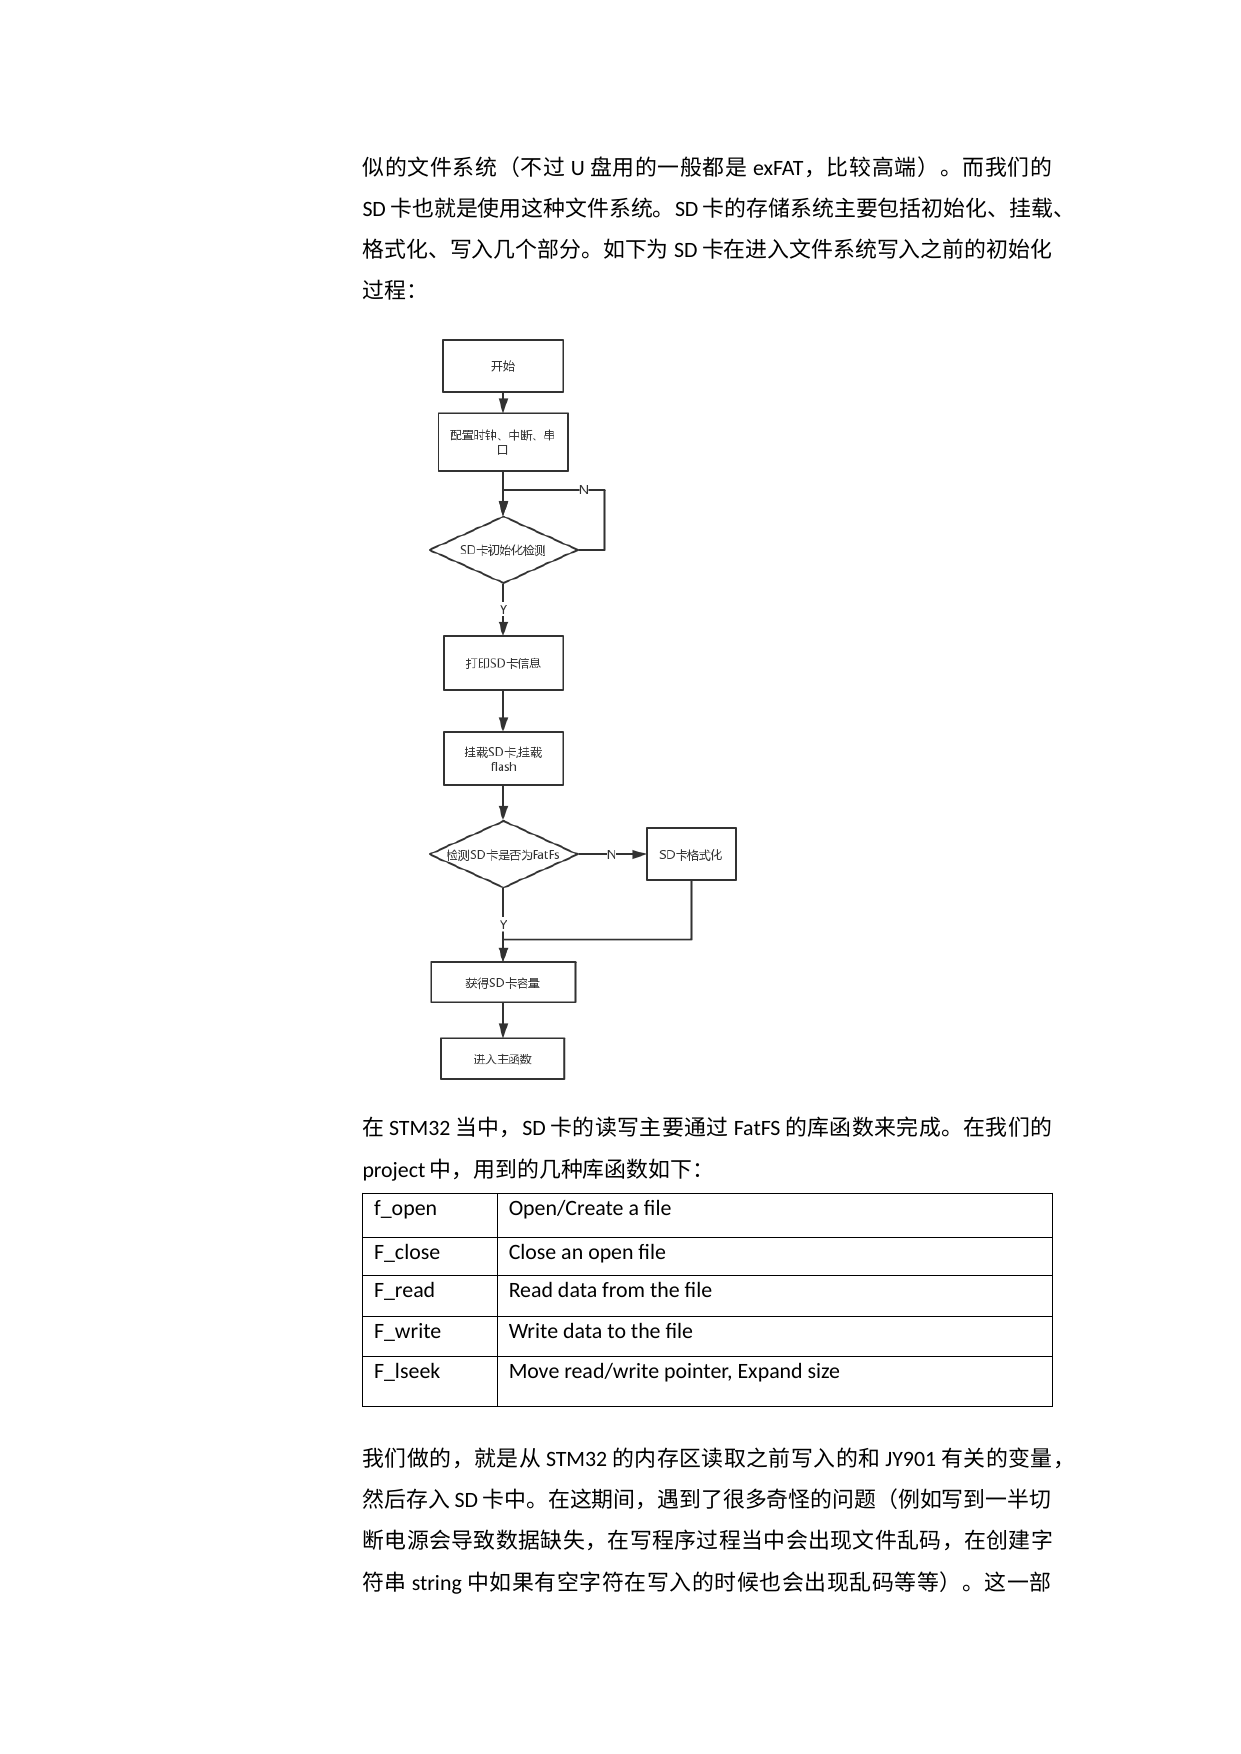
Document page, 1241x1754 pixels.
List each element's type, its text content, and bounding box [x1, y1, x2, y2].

table_cell F_lseek [363, 1357, 497, 1406]
table_cell Close an open file [498, 1238, 1052, 1275]
table_header f_open [363, 1194, 497, 1237]
table_cell F_write [363, 1317, 497, 1356]
picture [362, 314, 791, 1103]
table_cell Move read/write pointer, Expand size [498, 1357, 1052, 1406]
table_cell Write data to the file [498, 1317, 1052, 1356]
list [362, 1441, 1053, 1596]
table_cell Read data from the file [498, 1276, 1052, 1316]
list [362, 150, 1053, 305]
list 在STM32当中，SD卡的读写主要通过FatFS的库函数来完成。在我们的project中，用到的几种库函数如下： [362, 1110, 1053, 1183]
table_cell F_read [363, 1276, 497, 1316]
table_cell F_close [363, 1238, 497, 1275]
table_header Open/Create a file [498, 1194, 1052, 1237]
